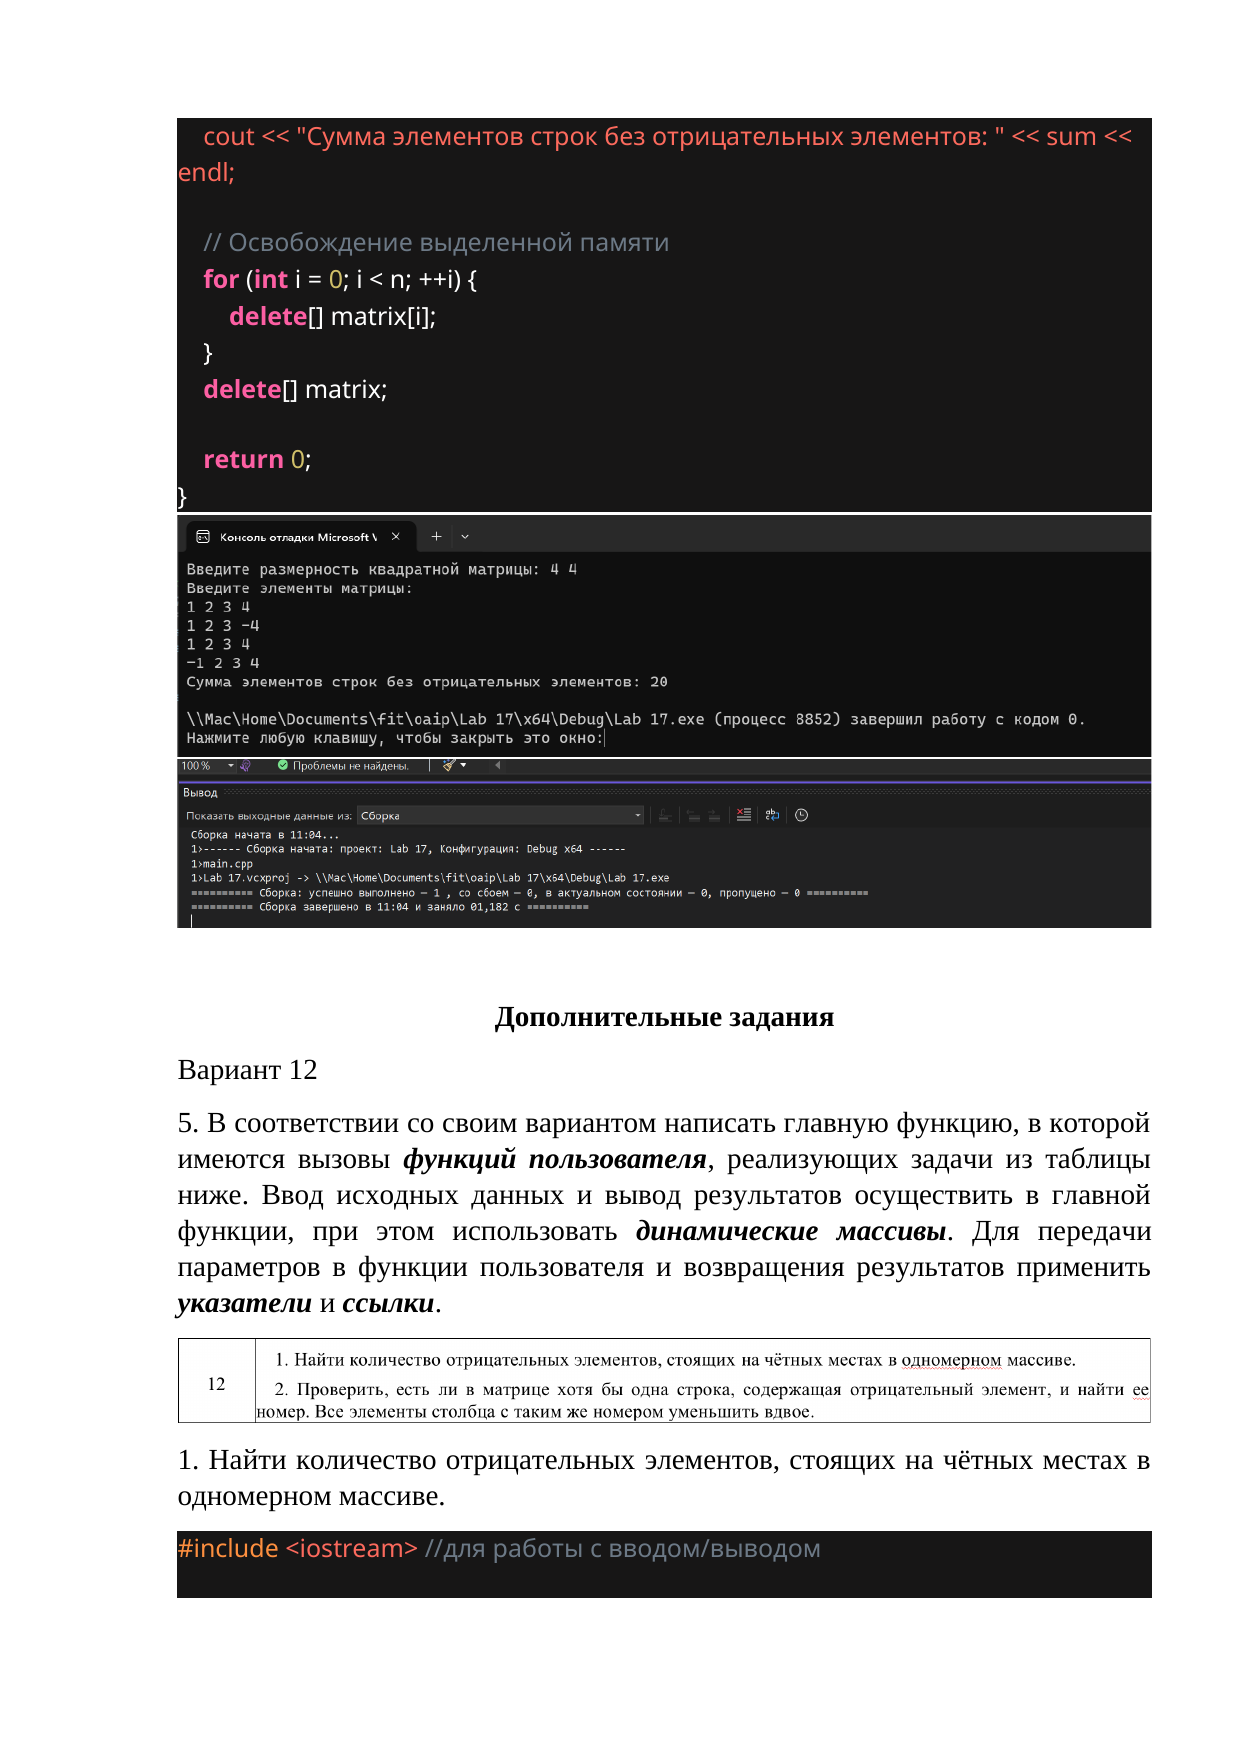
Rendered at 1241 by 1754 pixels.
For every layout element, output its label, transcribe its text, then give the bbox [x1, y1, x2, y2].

text #include <iostream> //для работы с вводом/выводом [177, 1531, 1152, 1565]
text 5. В соответствии со своим вариантом написать главную функцию, в которой имеются вызовы функций пользователя, реализующих задачи из таблицы ниже. Ввод исходных данных и вывод результатов осуществить в главной функции, при этом использовать динамические массивы. Для передачи параметров в функции пользователя и возвращения результатов применить указатели и ссылки. [177, 1105, 1152, 1319]
text 1. Найти количество отрицательных элементов, стоящих на чётных местах в одномерном массиве. [177, 1442, 1152, 1512]
text delete[] matrix; [177, 372, 1152, 406]
picture [177, 515, 1152, 757]
text } [177, 335, 1152, 369]
text // Освобождение выделенной памяти [177, 224, 1152, 259]
picture [177, 759, 1152, 928]
text cout << "Сумма элементов строк без отрицательных элементов: " << sum << endl; [177, 118, 1152, 189]
text delete[] matrix[i]; [177, 298, 1152, 332]
list Дополнительные задания [177, 999, 1152, 1033]
text } [177, 478, 1152, 512]
text for (int i = 0; i < n; ++i) { [177, 261, 1152, 295]
text return 0; [177, 441, 1152, 475]
list Вариант 12 [177, 1052, 1152, 1085]
picture [177, 1338, 1151, 1423]
